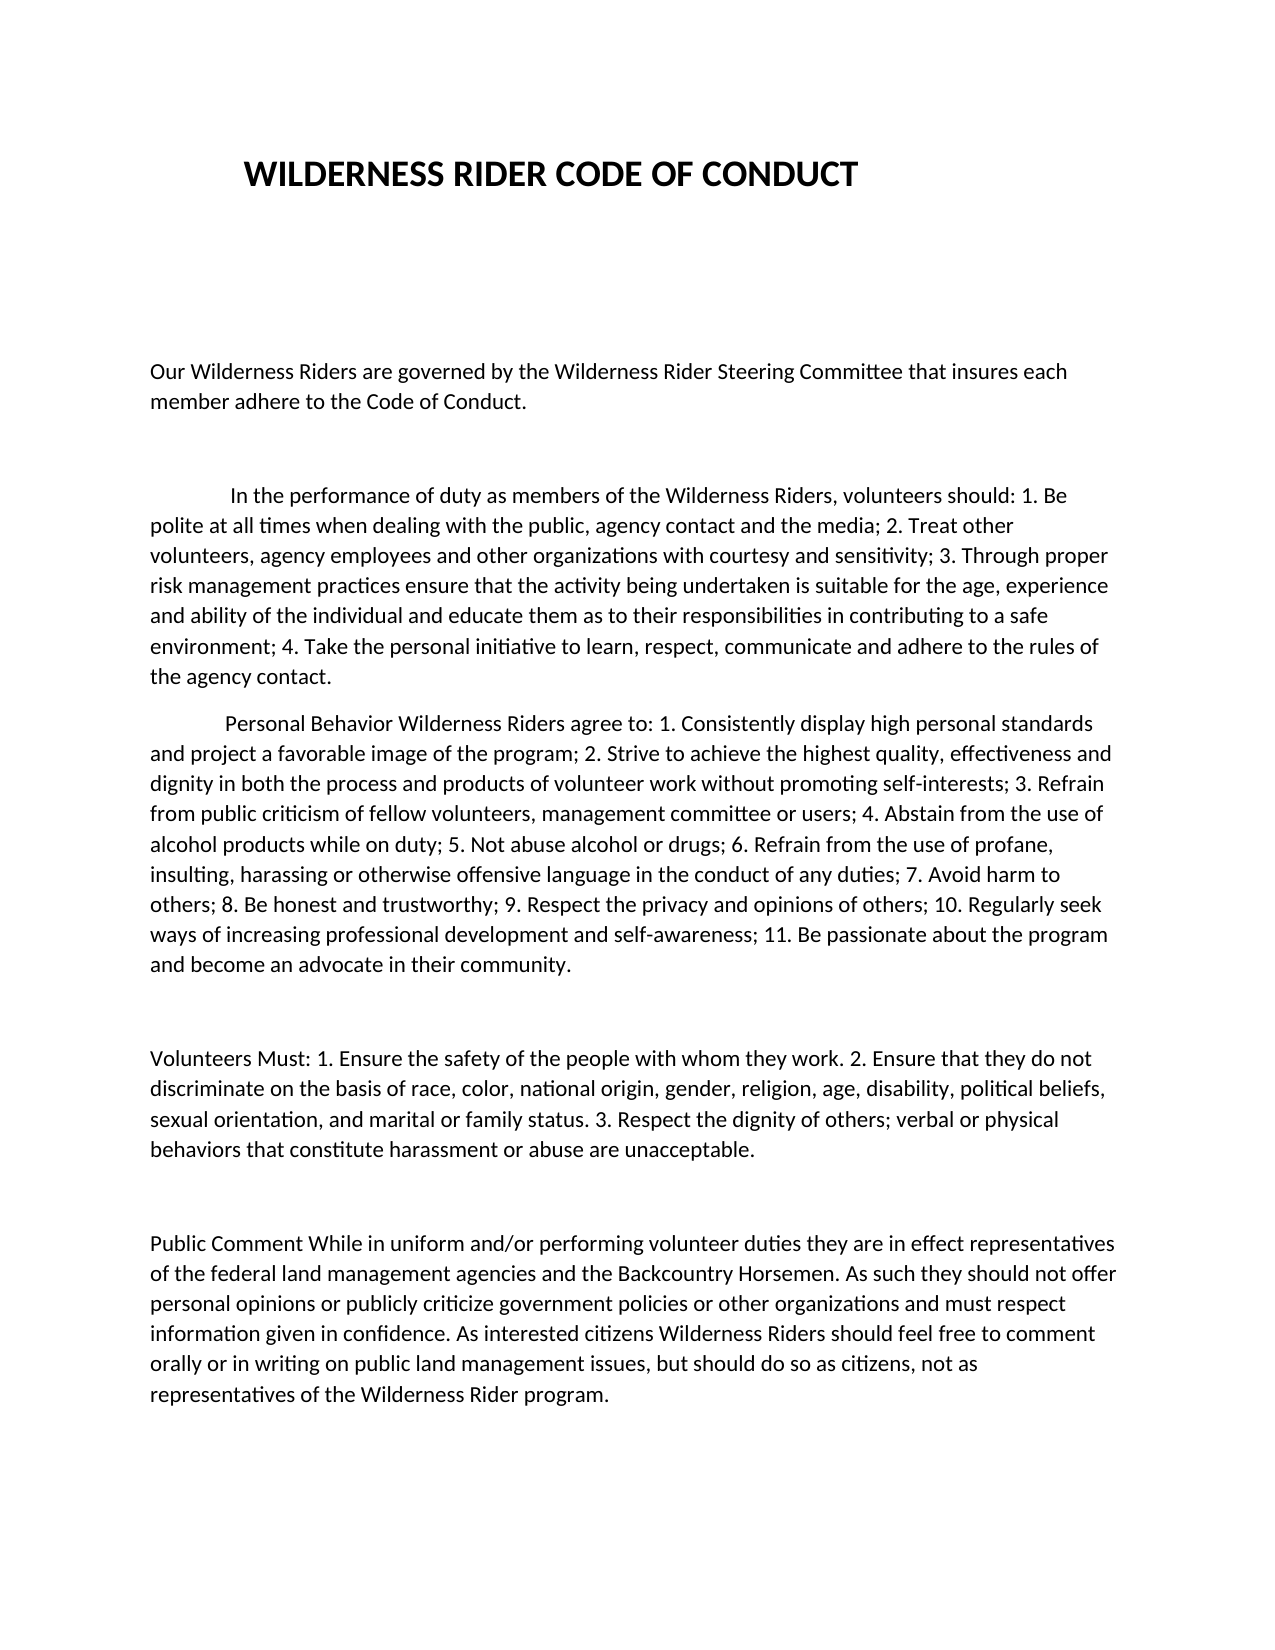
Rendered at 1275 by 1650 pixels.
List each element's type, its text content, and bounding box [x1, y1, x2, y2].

text WILDERNESS RIDER CODE OF CONDUCT [150, 150, 1125, 196]
text Personal Behavior Wilderness Riders agree to: 1. Consistently display high personal standards and project a favorable image of the program; 2. Strive to achieve the highest quality, effectiveness and dignity in both the process and products of volunteer work without promoting self-interests; 3. Refrain from public criticism of fellow volunteers, management committee or users; 4. Abstain from the use of alcohol products while on duty; 5. Not abuse alcohol or drugs; 6. Refrain from the use of profane, insulting, harassing or otherwise offensive language in the conduct of any duties; 7. Avoid harm to others; 8. Be honest and trustworthy; 9. Respect the privacy and opinions of others; 10. Regularly seek ways of increasing professional development and self-awareness; 11. Be passionate about the program and become an advocate in their community. [150, 709, 1125, 978]
text In the performance of duty as members of the Wilderness Riders, volunteers should: 1. Be polite at all times when dealing with the public, agency contact and the media; 2. Treat other volunteers, agency employees and other organizations with courtesy and sensitivity; 3. Through proper risk management practices ensure that the activity being undertaken is suitable for the age, experience and ability of the individual and educate them as to their responsibilities in contributing to a safe environment; 4. Take the personal initiative to learn, respect, communicate and adhere to the rules of the agency contact. [150, 481, 1125, 690]
text Volunteers Must: 1. Ensure the safety of the people with whom they work. 2. Ensure that they do not discriminate on the basis of race, color, national origin, gender, religion, age, disability, political beliefs, sexual orientation, and marital or family status. 3. Respect the dignity of others; verbal or physical behaviors that constitute harassment or abuse are unacceptable. [150, 1044, 1125, 1163]
text Our Wilderness Riders are governed by the Wilderness Rider Steering Committee that insures each member adhere to the Code of Conduct. [150, 357, 1125, 415]
text Public Comment While in uniform and/or performing volunteer duties they are in effect representatives of the federal land management agencies and the Backcountry Horsemen. As such they should not offer personal opinions or publicly criticize government policies or other organizations and must respect information given in confidence. As interested citizens Wilderness Riders should feel free to comment orally or in writing on public land management issues, but should do so as citizens, not as representatives of the Wilderness Rider program. [150, 1229, 1125, 1408]
